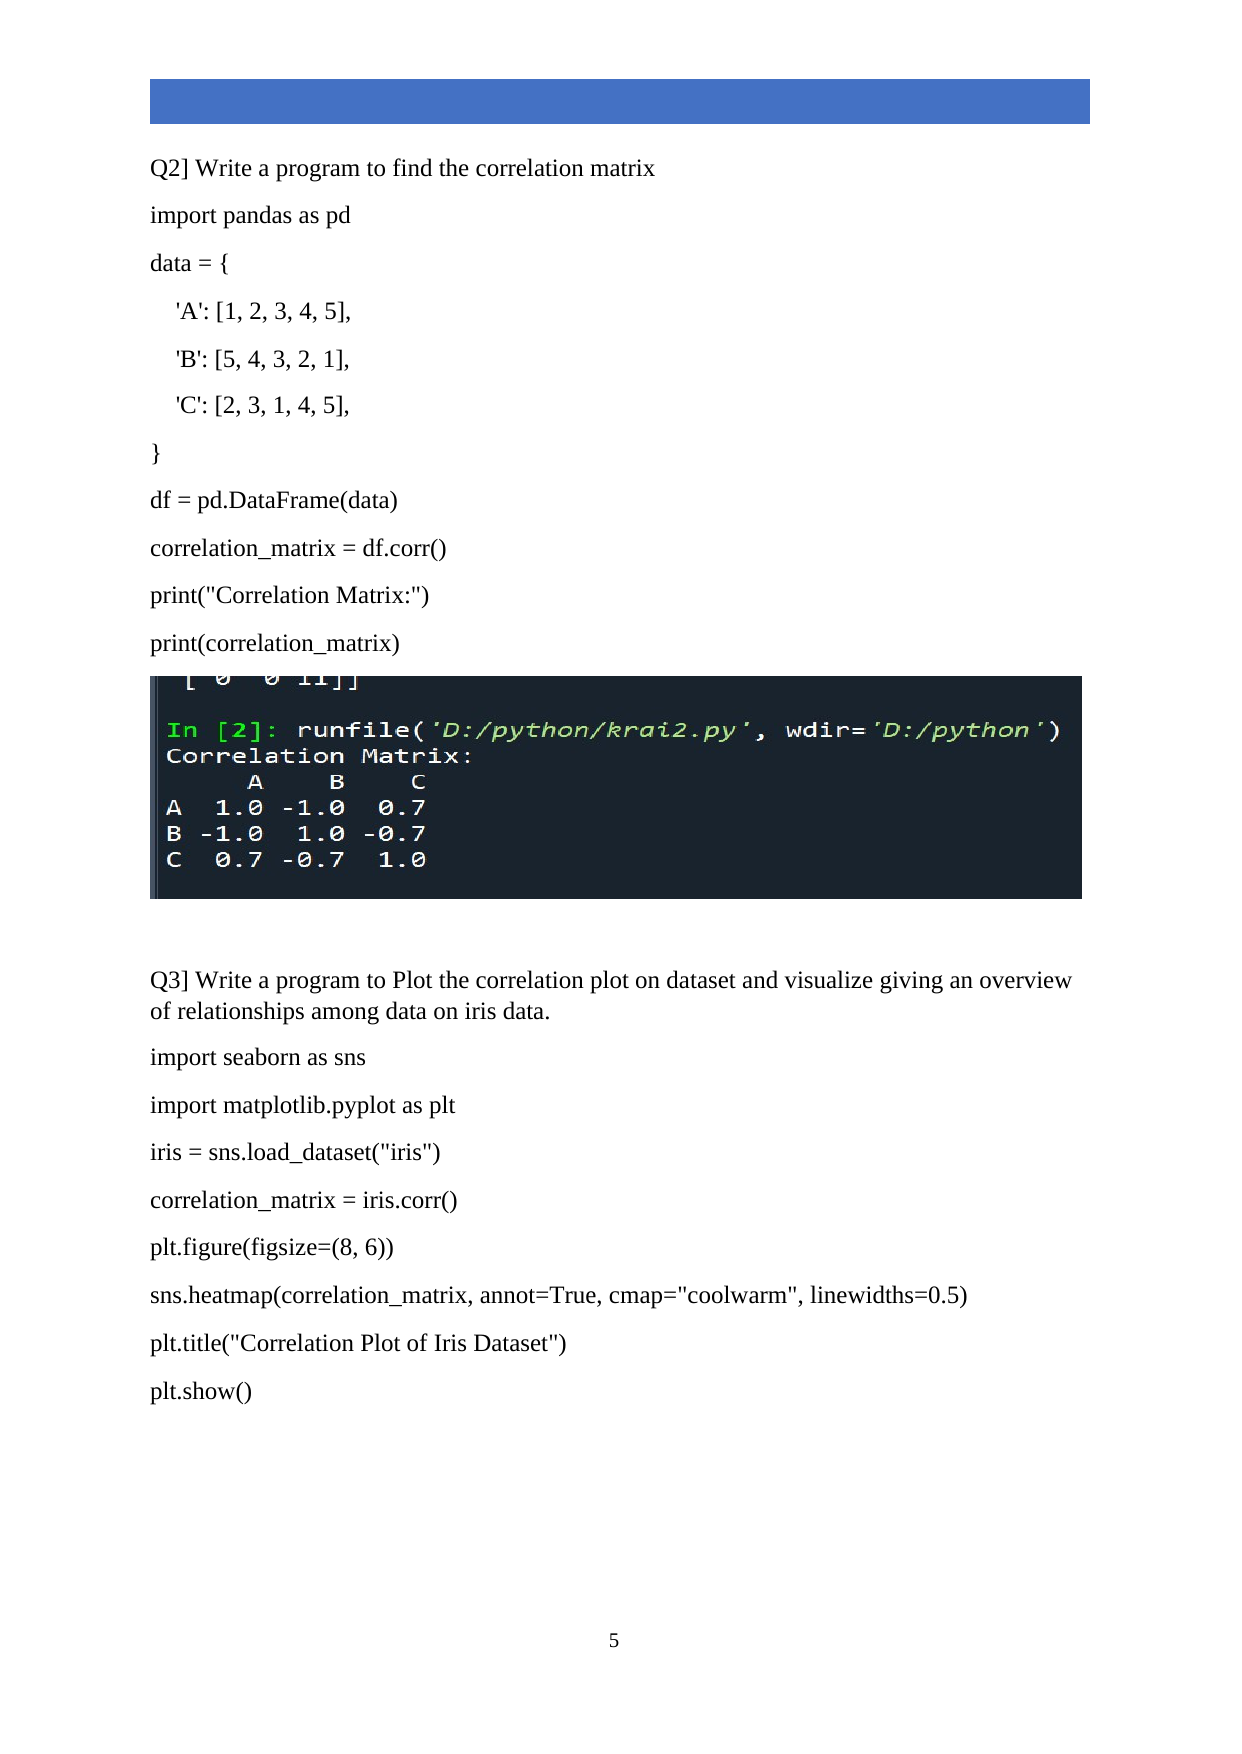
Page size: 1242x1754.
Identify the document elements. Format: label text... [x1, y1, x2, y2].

text df = pd.DataFrame(data) correlation_matrix = df.corr() print("Correlation Matrix:") print(correlation_matrix) [150, 486, 452, 656]
text 'B': [5, 4, 3, 2, 1], [176, 344, 1104, 372]
text import seaborn as sns [150, 1042, 1104, 1071]
text sns.heatmap(correlation_matrix, annot=True, cmap="coolwarm", linewidths=0.5) [150, 1280, 1104, 1309]
text data = { [150, 248, 1104, 277]
text import matplotlib.pyplot as plt iris = sns.load_dataset("iris") correlation_matrix = iris.corr() plt.figure(figsize=(8, 6)) [150, 1090, 463, 1261]
text } [150, 438, 1104, 467]
text Q3] Write a program to Plot the correlation plot on dataset and visualize giving an overview of relationships among data on iris data. [150, 965, 1077, 1024]
text 'A': [1, 2, 3, 4, 5], [176, 296, 1104, 325]
text Q2] Write a program to find the correlation matrix import pandas as pd [150, 153, 659, 229]
text plt.show() [150, 1376, 1104, 1404]
text plt.title("Correlation Plot of Iris Dataset") [150, 1328, 1104, 1356]
text 'C': [2, 3, 1, 4, 5], [176, 391, 1104, 418]
picture [150, 676, 1082, 899]
